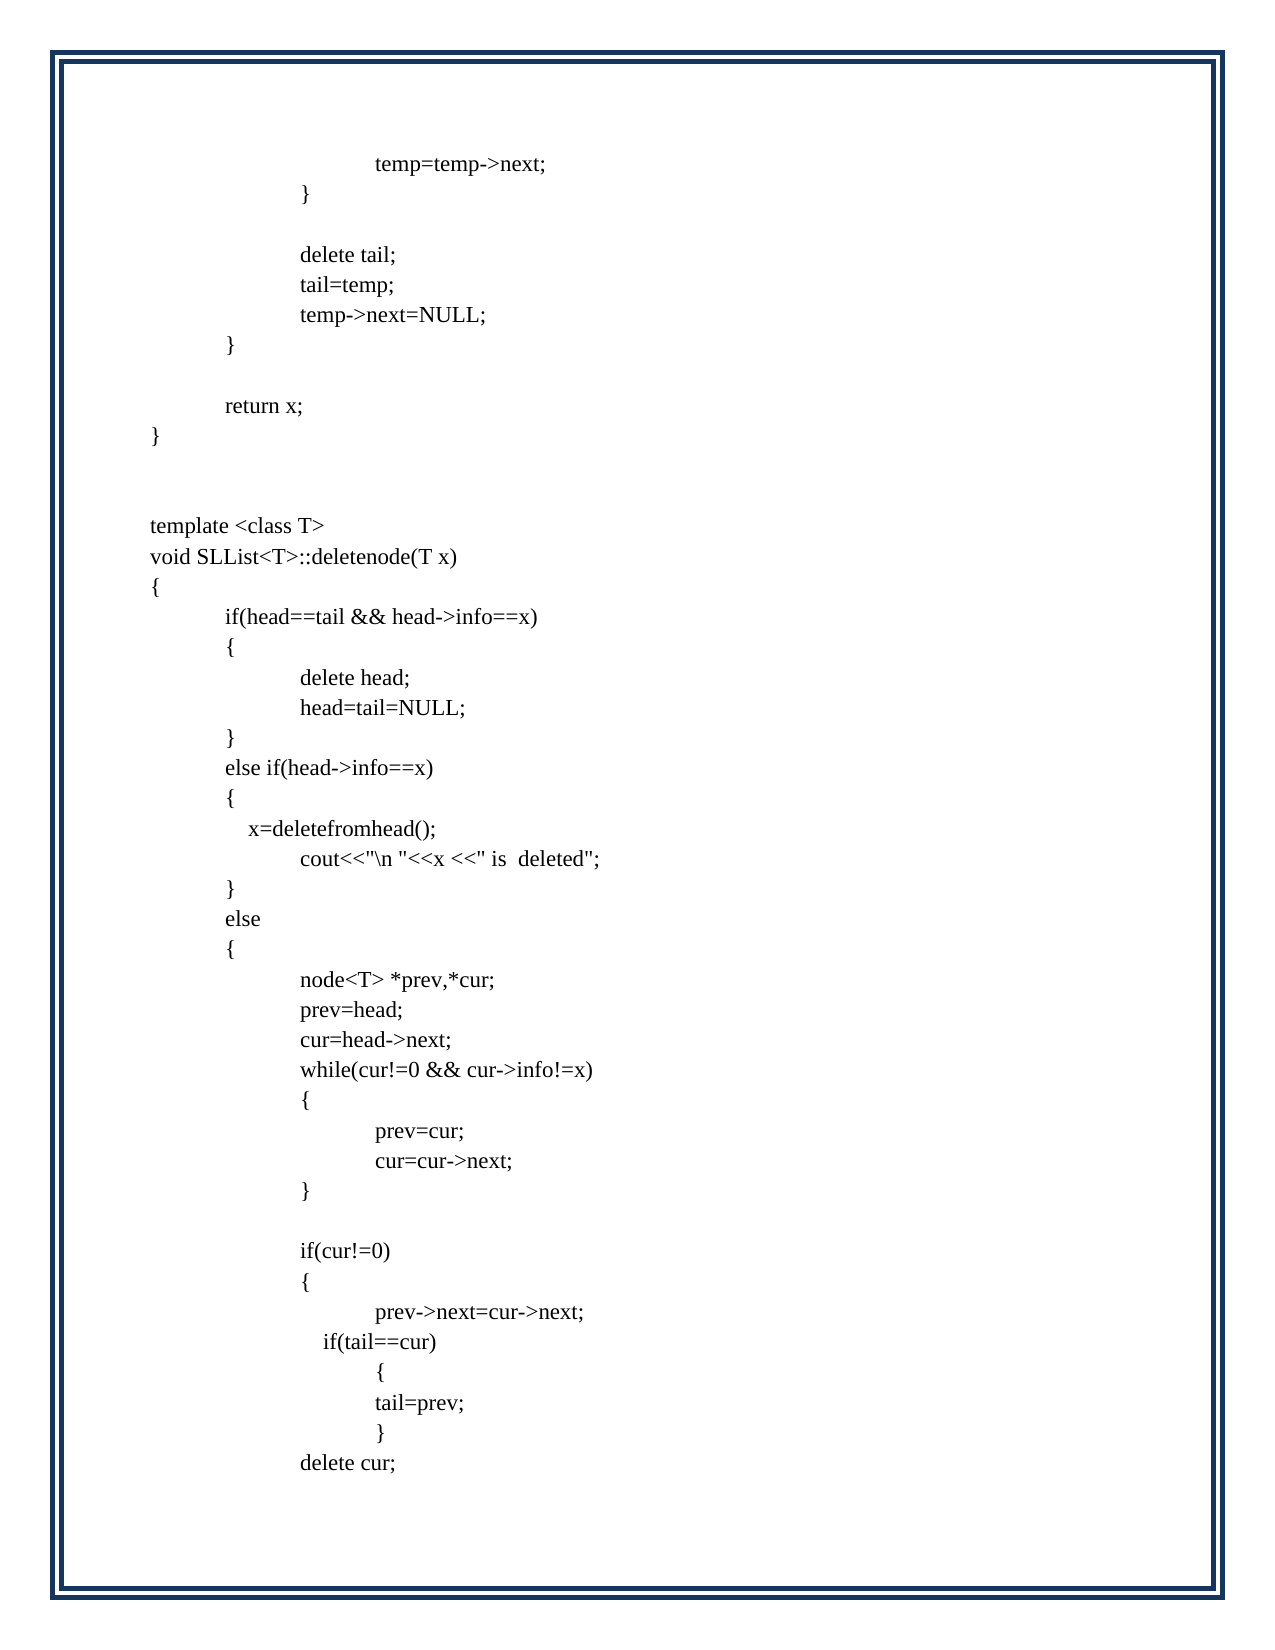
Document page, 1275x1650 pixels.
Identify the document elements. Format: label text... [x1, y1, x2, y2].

text prev=head; [150, 996, 1125, 1022]
text temp=temp->next; [150, 150, 1125, 176]
text delete tail; [150, 241, 1125, 267]
text } [150, 875, 1125, 901]
text prev->next=cur->next; [150, 1298, 1125, 1324]
text } [150, 180, 1125, 207]
text template <class T> [150, 512, 1125, 539]
text node<T> *prev,*cur; [150, 966, 1125, 992]
text if(cur!=0) [150, 1237, 1125, 1264]
text tail=prev; [150, 1388, 1125, 1415]
text x=deletefromhead(); [150, 814, 1125, 841]
text return x; [150, 392, 1125, 418]
text { [150, 784, 1125, 811]
text delete head; [150, 663, 1125, 690]
text tail=temp; [150, 271, 1125, 297]
text } [150, 331, 1125, 358]
text } [150, 422, 1125, 448]
text } [150, 1177, 1125, 1203]
text while(cur!=0 && cur->info!=x) [150, 1056, 1125, 1083]
text { [150, 633, 1125, 660]
text { [150, 935, 1125, 962]
text } [150, 724, 1125, 750]
text prev=cur; [150, 1117, 1125, 1143]
text else [150, 905, 1125, 932]
text else if(head->info==x) [150, 754, 1125, 781]
text temp->next=NULL; [150, 301, 1125, 327]
text { [150, 1268, 1125, 1294]
text delete cur; [150, 1449, 1125, 1475]
text head=tail=NULL; [150, 694, 1125, 720]
text cout<<"\n "<<x <<" is deleted"; [150, 845, 1125, 871]
text cur=head->next; [150, 1026, 1125, 1052]
text void SLList<T>::deletenode(T x) [150, 543, 1125, 569]
text } [150, 1419, 1125, 1445]
text if(tail==cur) [150, 1328, 1125, 1354]
text { [150, 573, 1125, 599]
text if(head==tail && head->info==x) [150, 603, 1125, 629]
text { [150, 1086, 1125, 1113]
text cur=cur->next; [150, 1147, 1125, 1173]
text { [150, 1358, 1125, 1385]
